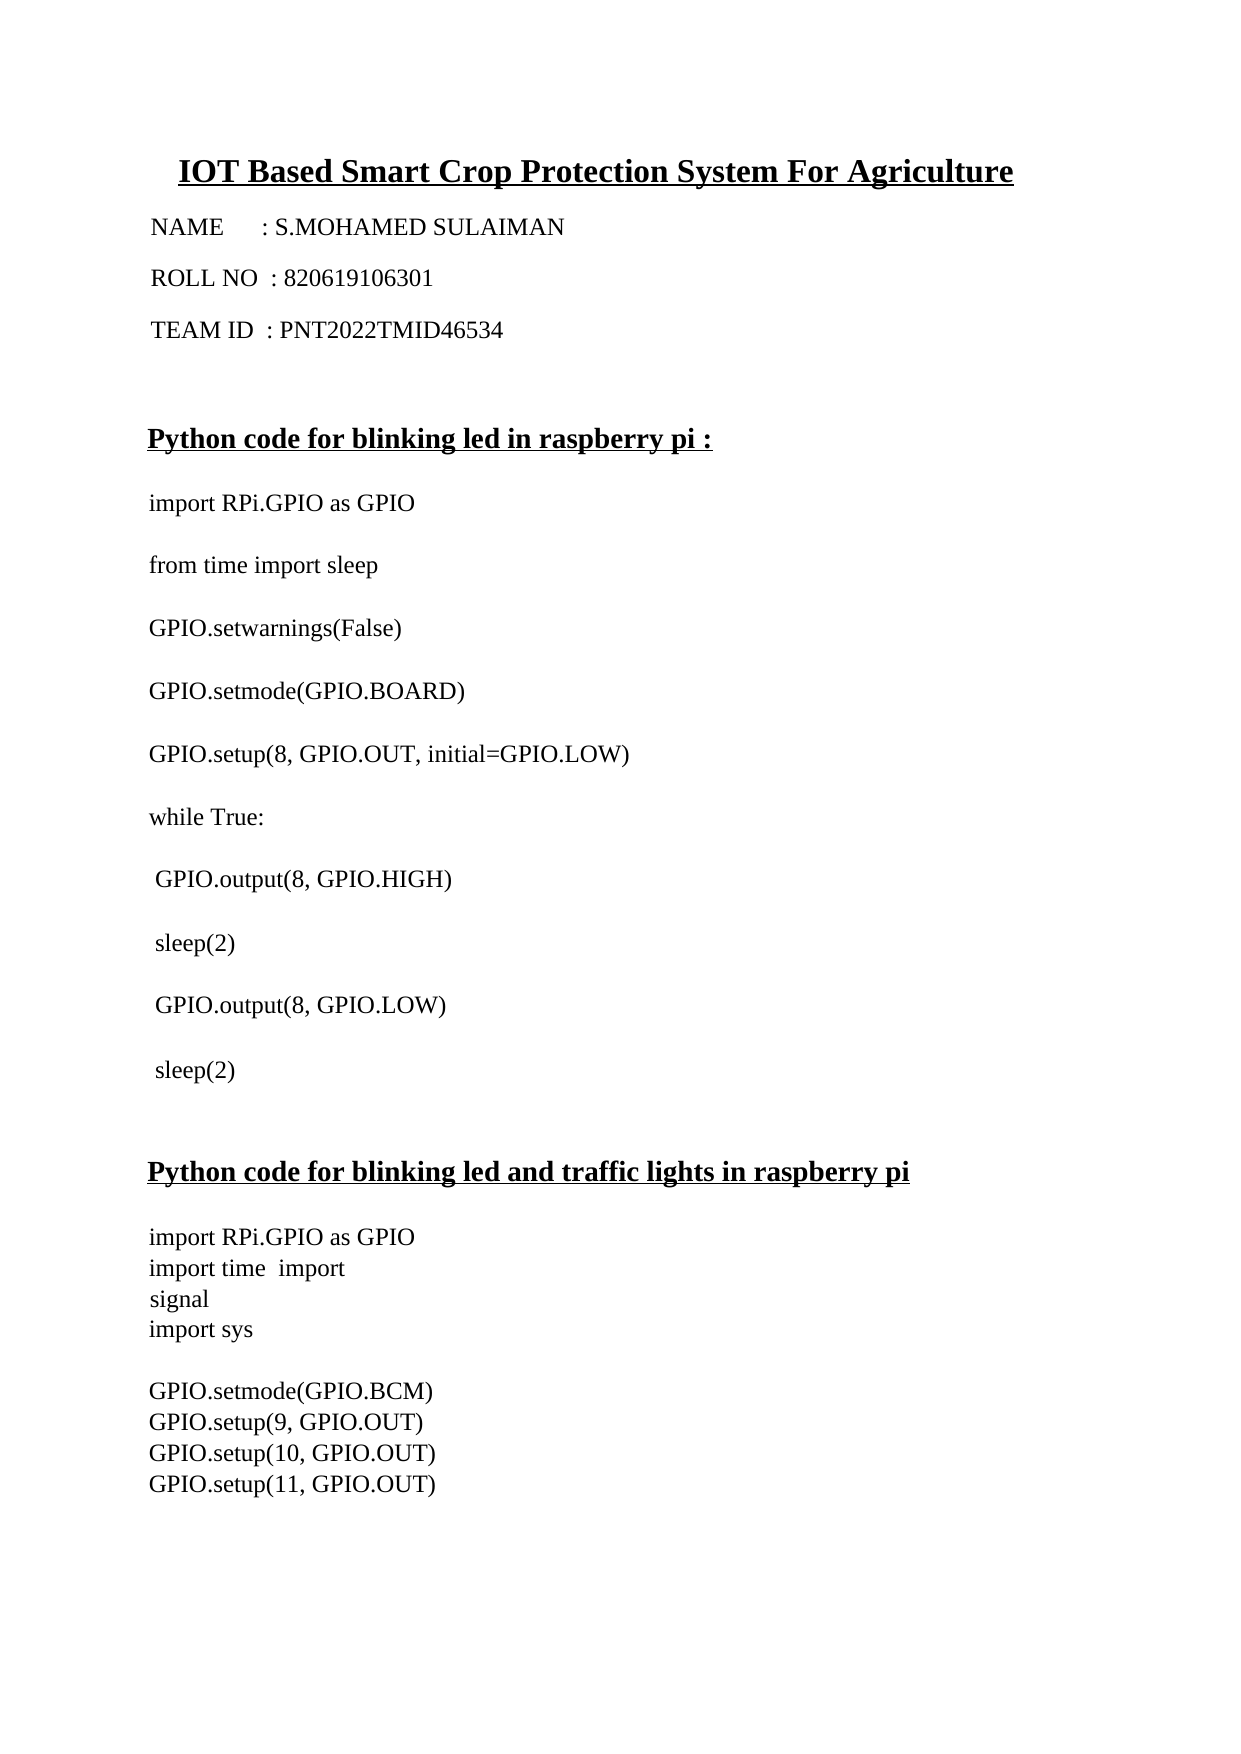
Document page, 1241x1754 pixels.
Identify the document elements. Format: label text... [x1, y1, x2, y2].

text GPIO.setup(11, GPIO.OUT) [148, 1469, 512, 1498]
text GPIO.output(8, GPIO.HIGH) [148, 864, 512, 893]
text GPIO.setmode(GPIO.BOARD) [148, 676, 512, 705]
text GPIO.setmode(GPIO.BCM) [148, 1376, 512, 1405]
text TEAM ID : PNT2022TMID46534 [144, 315, 910, 343]
text import time import signal [148, 1253, 363, 1312]
text IOT Based Smart Crop Protection System For Agriculture [144, 151, 1048, 189]
text GPIO.setwarnings(False) [148, 613, 512, 642]
text NAME : S.MOHAMED SULAIMAN [144, 212, 910, 241]
text from time import sleep [148, 551, 512, 579]
text GPIO.setup(10, GPIO.OUT) [148, 1438, 512, 1467]
text Python code for blinking led and traffic lights in raspberry pi [147, 1154, 959, 1187]
text GPIO.setup(8, GPIO.OUT, initial=GPIO.LOW) [148, 739, 910, 768]
text import RPi.GPIO as GPIO [148, 1222, 512, 1251]
text sleep(2) [148, 928, 512, 956]
text Python code for blinking led in raspberry pi : [147, 421, 910, 454]
text GPIO.output(8, GPIO.LOW) [148, 990, 512, 1019]
text while True: [148, 802, 512, 831]
text import RPi.GPIO as GPIO [148, 488, 512, 517]
text import sys [148, 1314, 512, 1343]
text sleep(2) [148, 1055, 512, 1084]
text ROLL NO : 820619106301 [144, 263, 910, 292]
text GPIO.setup(9, GPIO.OUT) [148, 1407, 512, 1436]
